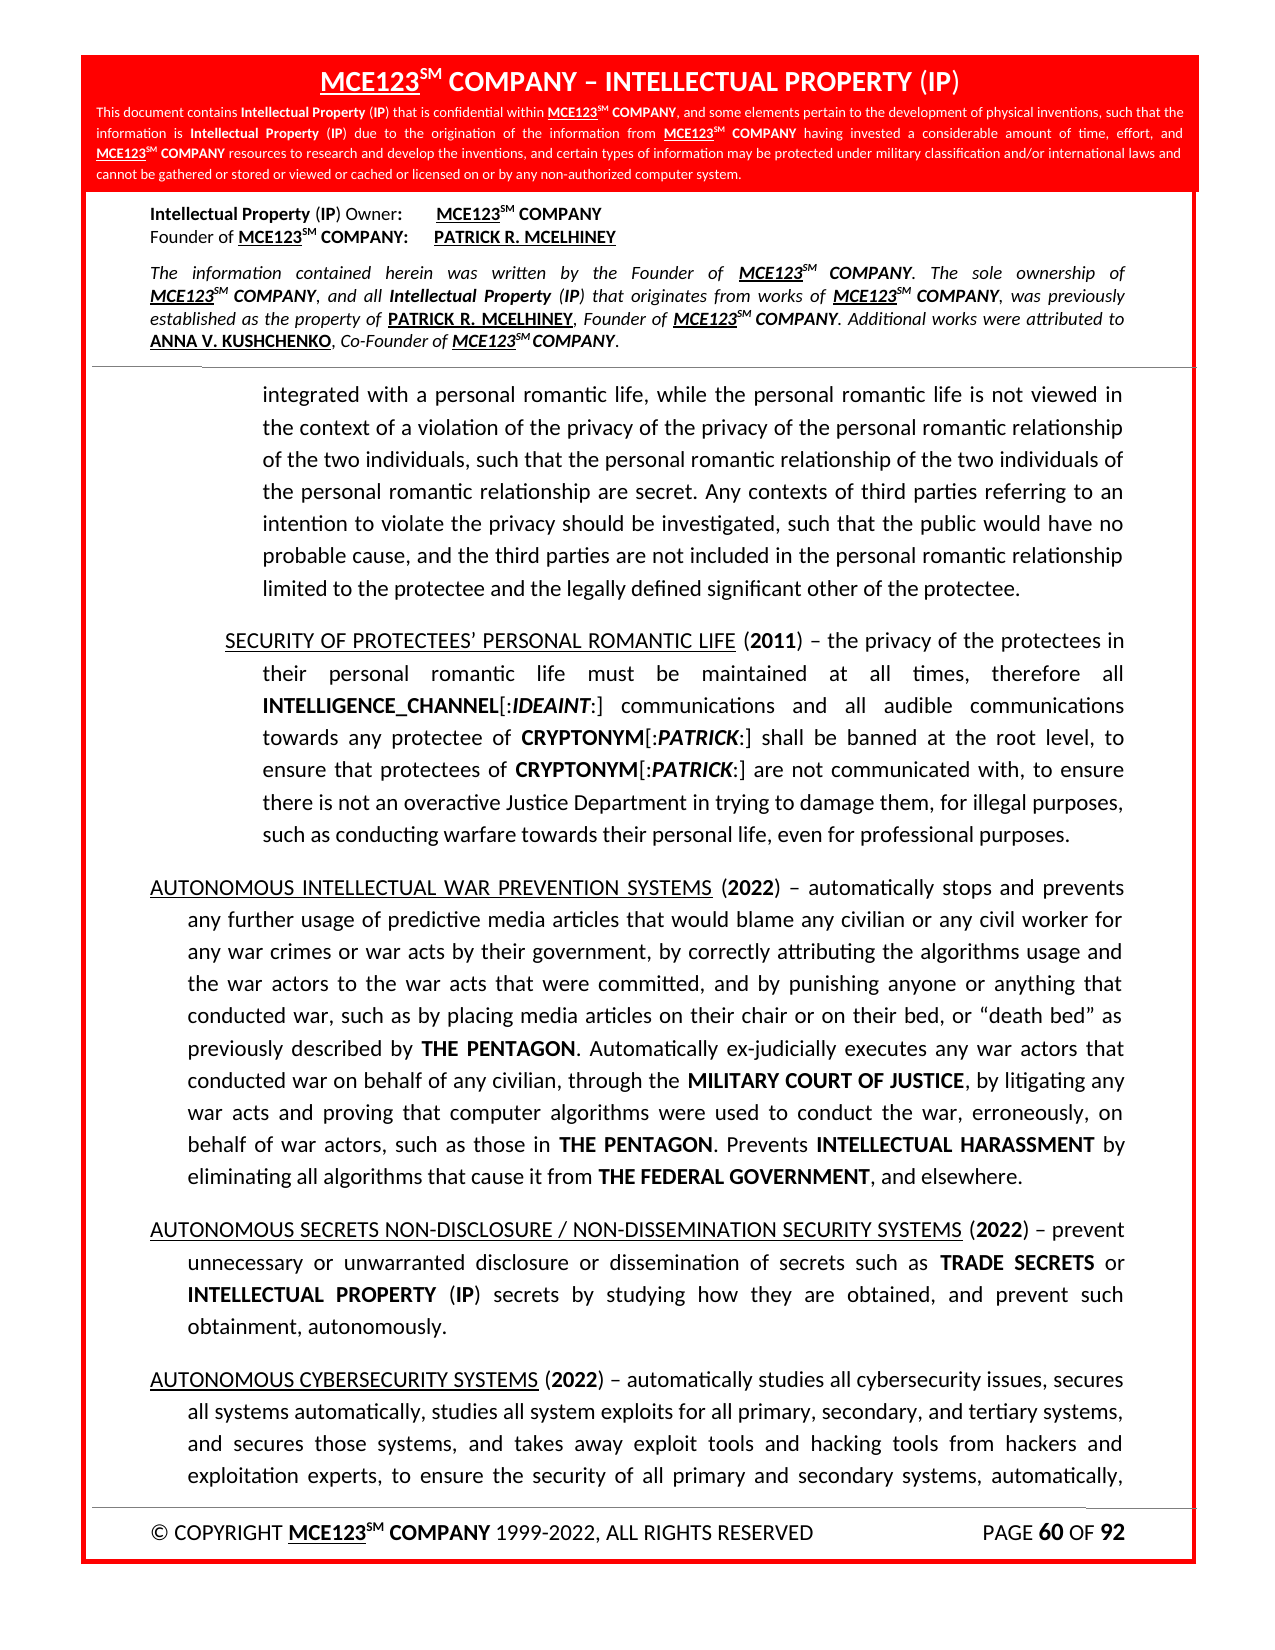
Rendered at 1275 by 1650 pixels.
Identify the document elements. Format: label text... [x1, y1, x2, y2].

text SECURITY OF PROTECTEES’ PERSONAL ROMANTIC LIFE (2011) – the privacy of the protectees in their personal romantic life must be maintained at all times, therefore all INTELLIGENCE_CHANNEL[:IDEAINT:] communications and all audible communications towards any protectee of CRYPTONYM[:PATRICK:] shall be banned at the root level, to ensure that protectees of CRYPTONYM[:PATRICK:] are not communicated with, to ensure there is not an overactive Justice Department in trying to damage them, for illegal purposes, such as conducting warfare towards their personal life, even for professional purposes. [225, 627, 1125, 848]
text AUTONOMOUS INTELLECTUAL WAR PREVENTION SYSTEMS (2022) – automatically stops and prevents any further usage of predictive media articles that would blame any civilian or any civil worker for any war crimes or war acts by their government, by correctly attributing the algorithms usage and the war actors to the war acts that were committed, and by punishing anyone or anything that conducted war, such as by placing media articles on their chair or on their bed, or “death bed” as previously described by THE PENTAGON. Automatically ex-judicially executes any war actors that conducted war on behalf of any civilian, through the MILITARY COURT OF JUSTICE, by litigating any war acts and proving that computer algorithms were used to conduct the war, erroneously, on behalf of war actors, such as those in THE PENTAGON. Prevents INTELLECTUAL HARASSMENT by eliminating all algorithms that cause it from THE FEDERAL GOVERNMENT, and elsewhere. [150, 873, 1125, 1191]
text AUTONOMOUS SECRETS NON-DISCLOSURE / NON-DISSEMINATION SECURITY SYSTEMS (2022) – prevent unnecessary or unwarranted disclosure or dissemination of secrets such as TRADE SECRETS or INTELLECTUAL PROPERTY (IP) secrets by studying how they are obtained, and prevent such obtainment, autonomously. [150, 1216, 1125, 1340]
